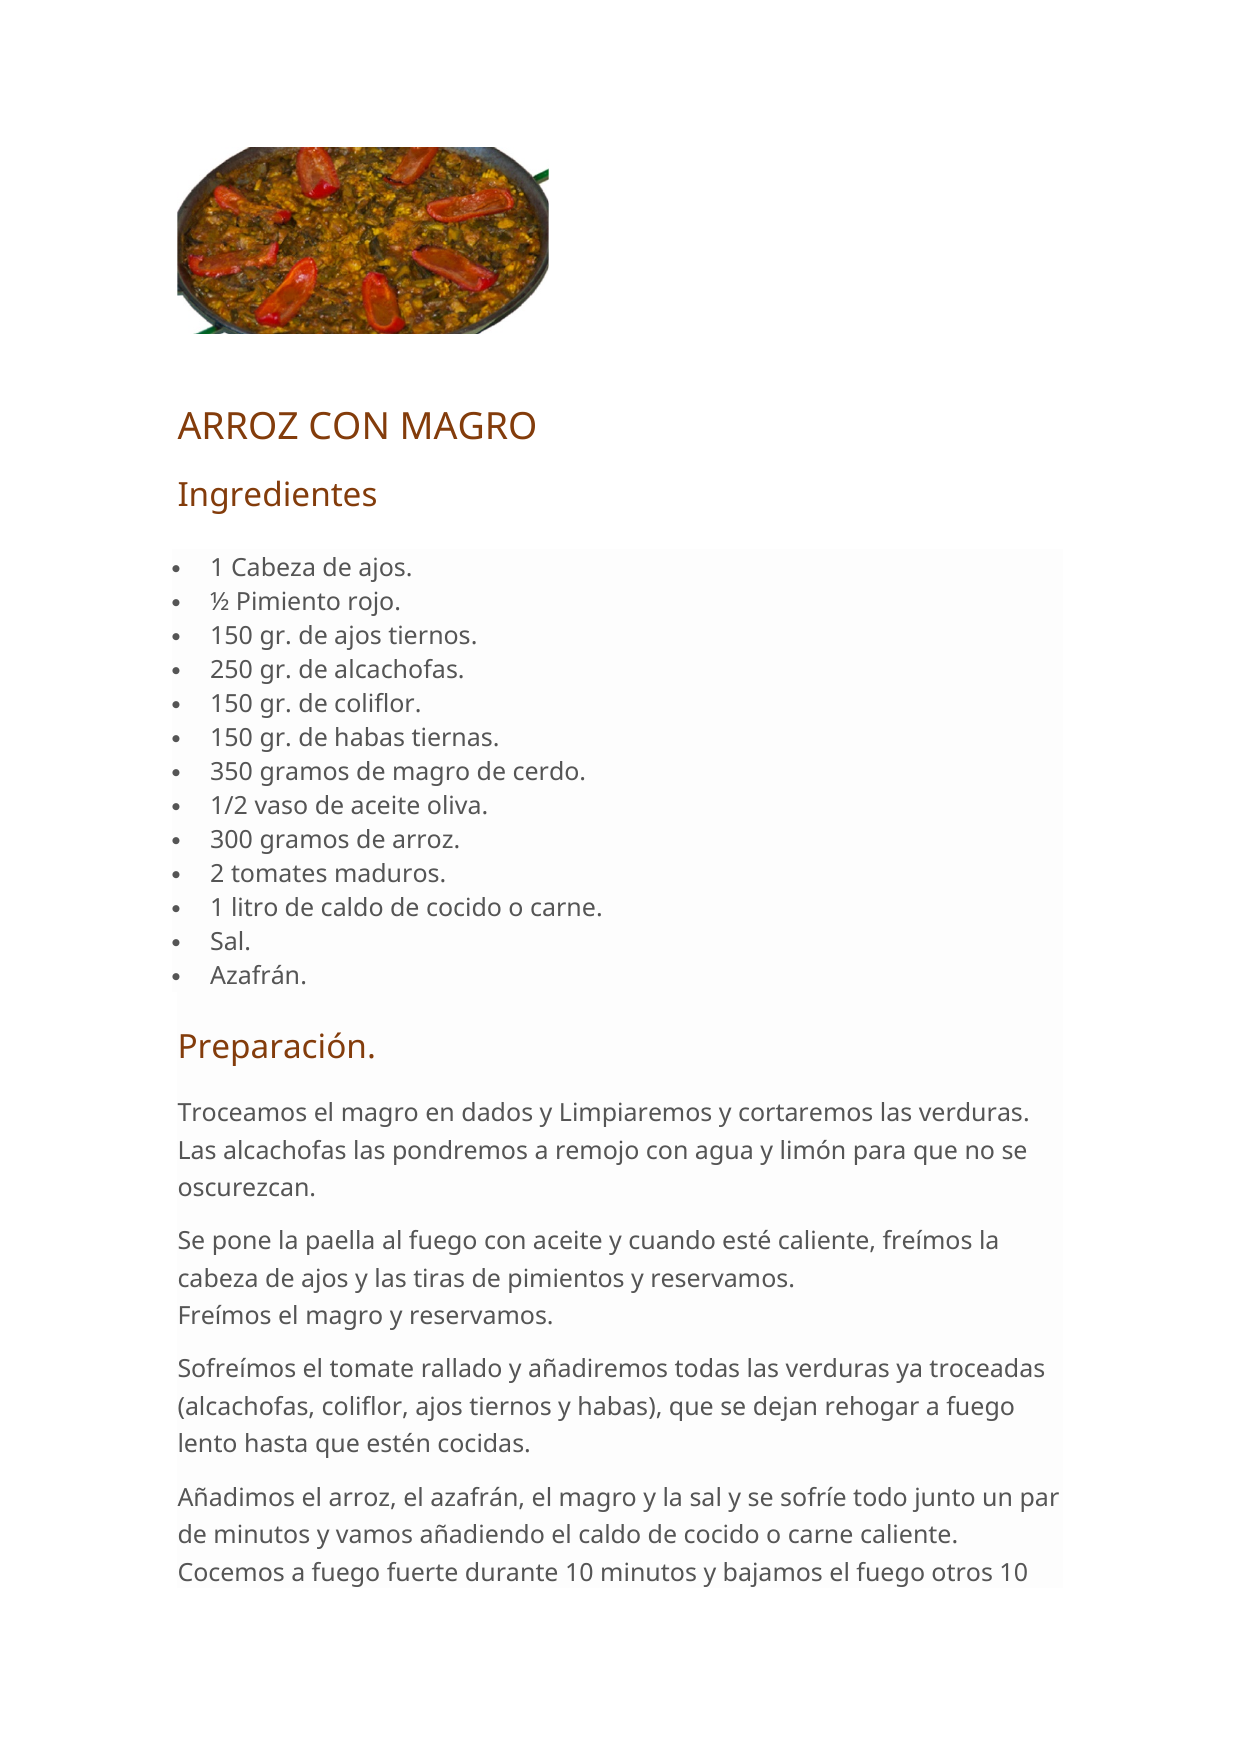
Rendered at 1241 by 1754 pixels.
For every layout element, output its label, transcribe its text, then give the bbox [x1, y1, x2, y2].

list 1 Cabeza de ajos. [172, 549, 1063, 583]
list 2 tomates maduros. [172, 856, 1063, 890]
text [177, 1476, 1063, 1588]
list 300 gramos de arroz. [172, 822, 1063, 856]
text ARROZ CON MAGRO [177, 399, 1063, 450]
list 150 gr. de coliflor. [172, 685, 1063, 719]
list Azafrán. [172, 958, 1063, 992]
list ½ Pimiento rojo. [172, 583, 1063, 617]
list 1 litro de caldo de cocido o carne. [172, 890, 1063, 924]
list 150 gr. de ajos tiernos. [172, 617, 1063, 651]
list 150 gr. de habas tiernas. [172, 719, 1063, 753]
list 350 gramos de magro de cerdo. [172, 753, 1063, 788]
text Se pone la paella al fuego con aceite y cuando esté caliente, freímos la cabeza de ajos y las tiras de pimientos y reservamos. Freímos el magro y reservamos. [177, 1219, 1063, 1332]
text Sofreímos el tomate rallado y añadiremos todas las verduras ya troceadas (alcachofas, coliflor, ajos tiernos y habas), que se dejan rehogar a fuego lento hasta que estén cocidas. [177, 1348, 1063, 1460]
list 1/2 vaso de aceite oliva. [172, 788, 1063, 822]
text Ingredientes [177, 471, 1063, 516]
list Sal. [172, 924, 1063, 958]
picture [177, 147, 549, 334]
text Preparación. [177, 1021, 1063, 1068]
text Troceamos el magro en dados y Limpiaremos y cortaremos las verduras. Las alcachofas las pondremos a remojo con agua y limón para que no se oscurezcan. [177, 1091, 1063, 1204]
list 250 gr. de alcachofas. [172, 651, 1063, 685]
